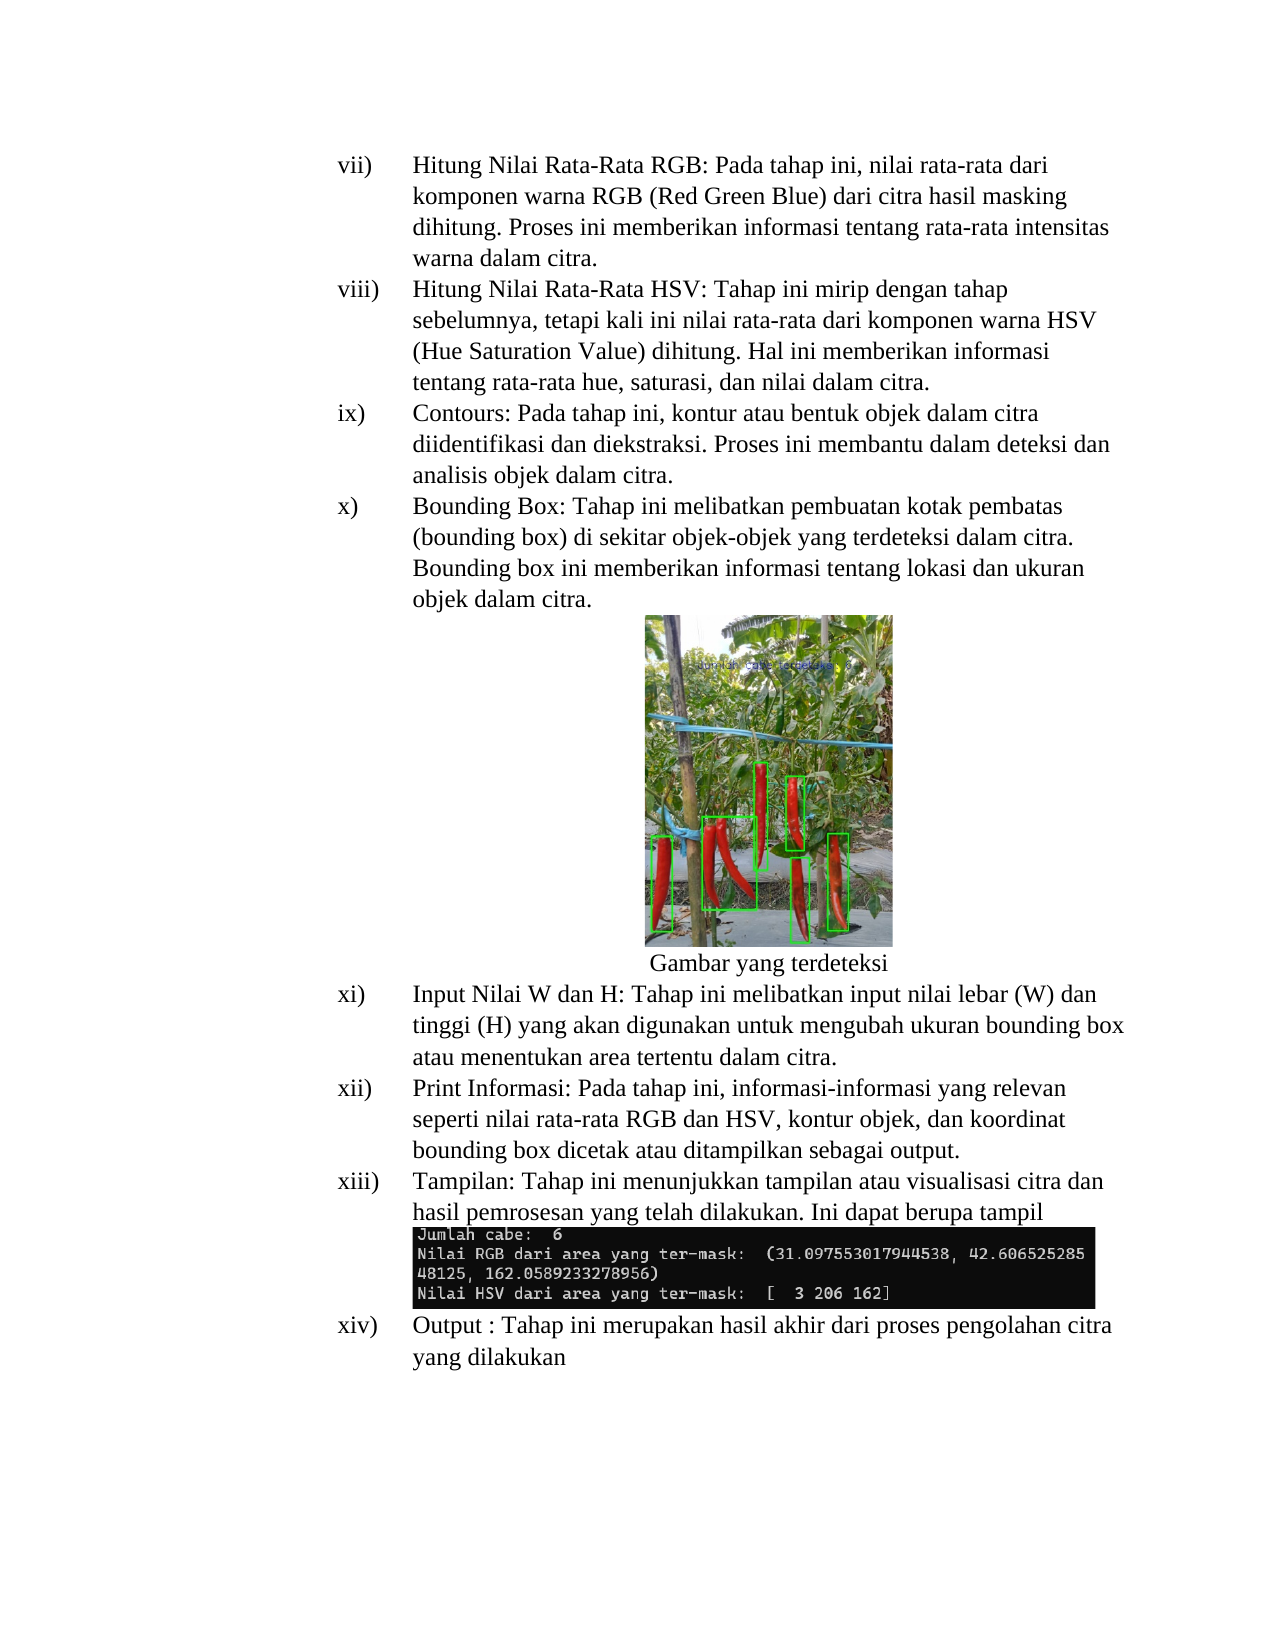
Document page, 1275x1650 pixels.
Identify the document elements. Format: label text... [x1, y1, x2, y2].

picture [644, 615, 893, 947]
picture [412, 1227, 1096, 1309]
list Tampilan: Tahap ini menunjukkan tampilan atau visualisasi citra dan hasil pemrosesan yang telah dilakukan. Ini dapat berupa tampil [337, 1166, 1125, 1226]
list Print Informasi: Pada tahap ini, informasi-informasi yang relevan seperti nilai rata-rata RGB dan HSV, kontur objek, dan koordinat bounding box dicetak atau ditampilkan sebagai output. [337, 1073, 1125, 1163]
list Hitung Nilai Rata-Rata RGB: Pada tahap ini, nilai rata-rata dari komponen warna RGB (Red Green Blue) dari citra hasil masking dihitung. Proses ini memberikan informasi tentang rata-rata intensitas warna dalam citra. [337, 150, 1125, 272]
list Gambar yang terdeteksi [412, 948, 1125, 977]
list Hitung Nilai Rata-Rata HSV: Tahap ini mirip dengan tahap sebelumnya, tetapi kali ini nilai rata-rata dari komponen warna HSV (Hue Saturation Value) dihitung. Hal ini memberikan informasi tentang rata-rata hue, saturasi, dan nilai dalam citra. [337, 274, 1125, 396]
list Input Nilai W dan H: Tahap ini melibatkan input nilai lebar (W) dan tinggi (H) yang akan digunakan untuk mengubah ukuran bounding box atau menentukan area tertentu dalam citra. [337, 979, 1125, 1070]
list Bounding Box: Tahap ini melibatkan pembuatan kotak pembatas (bounding box) di sekitar objek-objek yang terdeteksi dalam citra. Bounding box ini memberikan informasi tentang lokasi dan ukuran objek dalam citra. [337, 491, 1125, 613]
list Contours: Pada tahap ini, kontur atau bentuk objek dalam citra diidentifikasi dan diekstraksi. Proses ini membantu dalam deteksi dan analisis objek dalam citra. [337, 398, 1125, 489]
list Output : Tahap ini merupakan hasil akhir dari proses pengolahan citra yang dilakukan [337, 1311, 1125, 1401]
